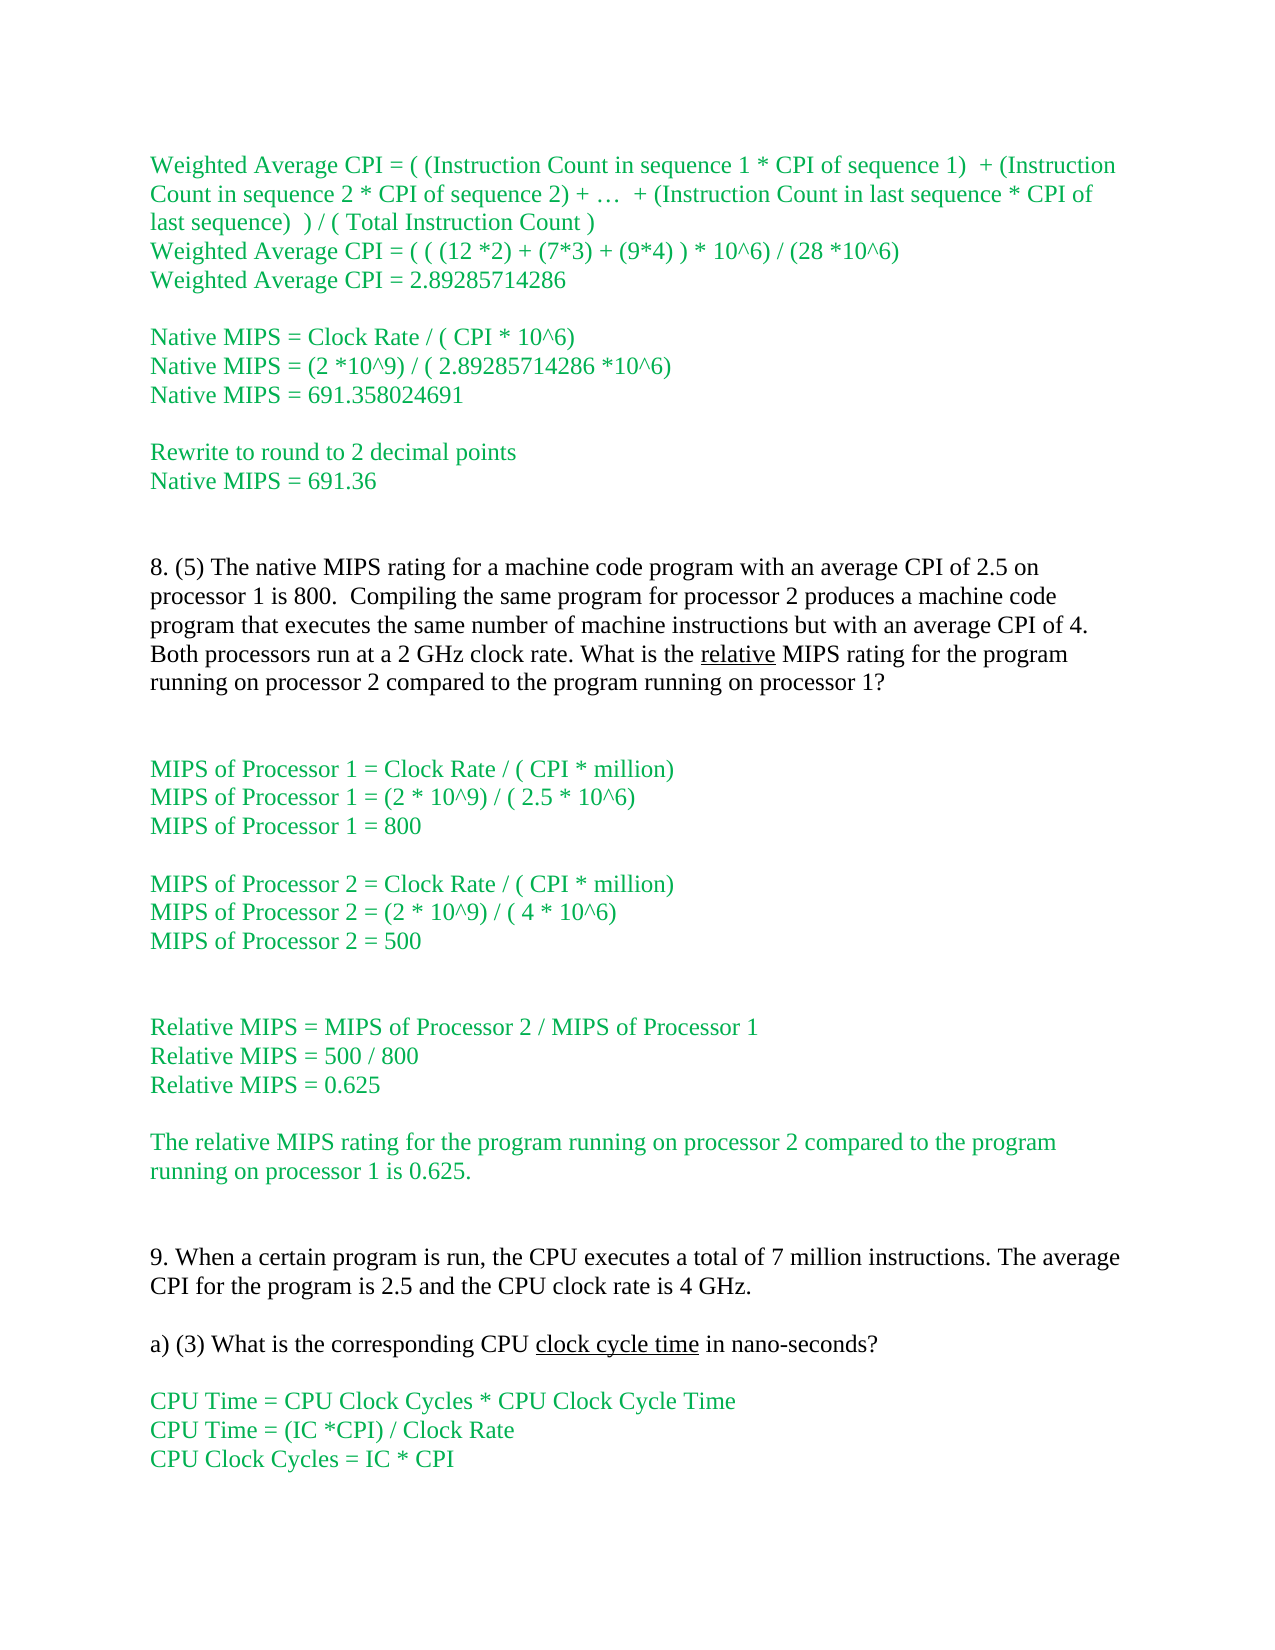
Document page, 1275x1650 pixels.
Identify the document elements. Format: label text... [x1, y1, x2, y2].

text 9. When a certain program is run, the CPU executes a total of 7 million instructions. The average CPI for the program is 2.5 and the CPU clock rate is 4 GHz. [150, 1242, 1125, 1300]
text 8. (5) The native MIPS rating for a machine code program with an average CPI of 2.5 on processor 1 is 800. Compiling the same program for processor 2 produces a machine code program that executes the same number of machine instructions but with an average CPI of 4. Both processors run at a 2 GHz clock rate. What is the relative MIPS rating for the program running on processor 2 compared to the program running on processor 1? [150, 552, 1125, 696]
text MIPS of Processor 1 = (2 * 10^9) / ( 2.5 * 10^6) [150, 782, 1125, 811]
text CPU Time = (IC *CPI) / Clock Rate [150, 1415, 1125, 1444]
text Rewrite to round to 2 decimal points [150, 437, 1125, 466]
text MIPS of Processor 2 = (2 * 10^9) / ( 4 * 10^6) [150, 897, 1125, 926]
text CPU Clock Cycles = IC * CPI [150, 1444, 1125, 1472]
text Weighted Average CPI = ( (Instruction Count in sequence 1 * CPI of sequence 1) + (Instruction Count in sequence 2 * CPI of sequence 2) + … + (Instruction Count in last sequence * CPI of last sequence) ) / ( Total Instruction Count ) [150, 150, 1125, 236]
text a) (3) What is the corresponding CPU clock cycle time in nano-seconds? [150, 1329, 1125, 1357]
text The relative MIPS rating for the program running on processor 2 compared to the program running on processor 1 is 0.625. [150, 1127, 1125, 1185]
text Relative MIPS = 500 / 800 [150, 1041, 1125, 1070]
text Native MIPS = 691.36 [150, 466, 1125, 495]
text MIPS of Processor 2 = 500 [150, 926, 1125, 955]
text MIPS of Processor 1 = Clock Rate / ( CPI * million) [150, 754, 1125, 782]
text MIPS of Processor 1 = 800 [150, 811, 1125, 840]
text Weighted Average CPI = ( ( (12 *2) + (7*3) + (9*4) ) * 10^6) / (28 *10^6) [150, 236, 1125, 265]
text Native MIPS = Clock Rate / ( CPI * 10^6) [150, 322, 1125, 351]
text MIPS of Processor 2 = Clock Rate / ( CPI * million) [150, 869, 1125, 897]
text CPU Time = CPU Clock Cycles * CPU Clock Cycle Time [150, 1386, 1125, 1415]
text Relative MIPS = MIPS of Processor 2 / MIPS of Processor 1 [150, 1012, 1125, 1041]
text Native MIPS = (2 *10^9) / ( 2.89285714286 *10^6) [150, 351, 1125, 380]
text Native MIPS = 691.358024691 [150, 380, 1125, 409]
text Weighted Average CPI = 2.89285714286 [150, 265, 1125, 294]
text Relative MIPS = 0.625 [150, 1070, 1125, 1099]
